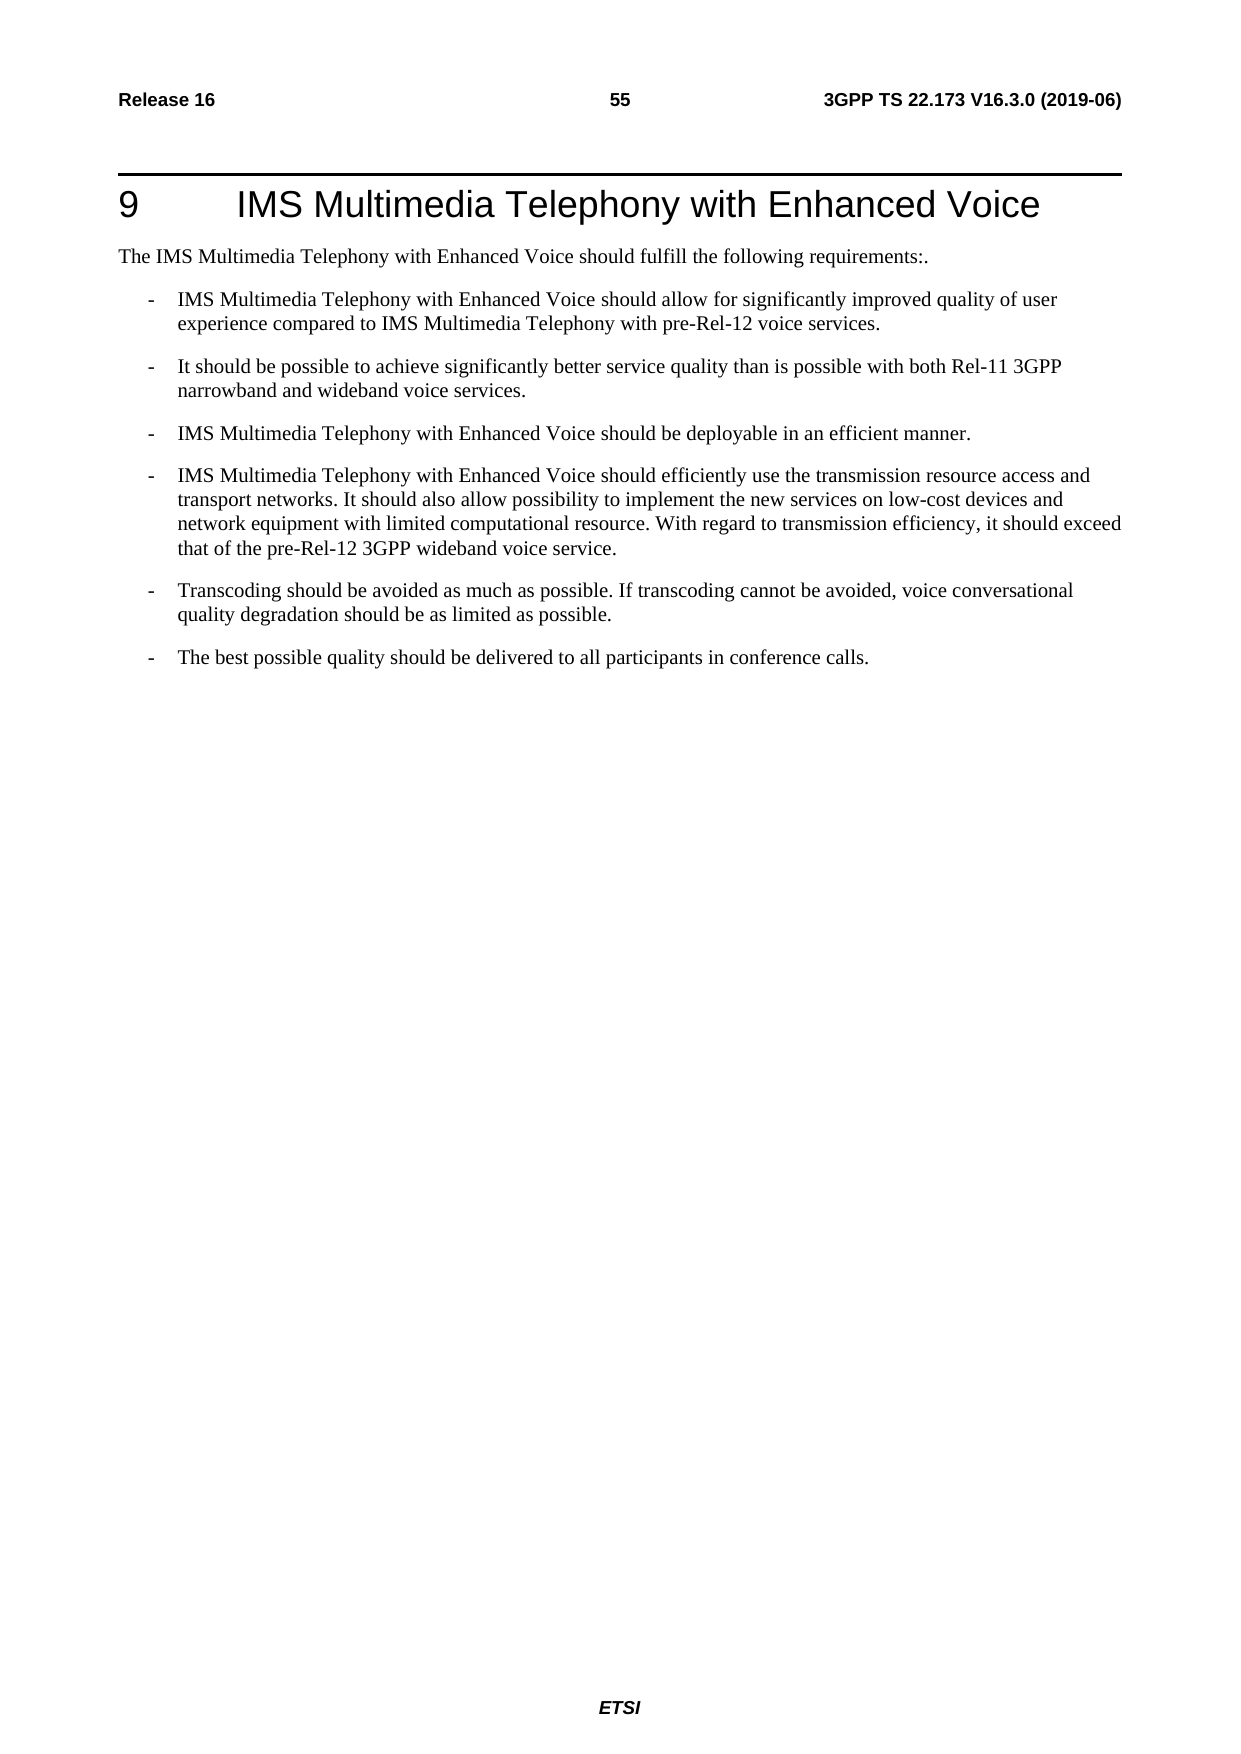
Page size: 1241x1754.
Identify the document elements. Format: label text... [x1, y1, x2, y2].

text The IMS Multimedia Telephony with Enhanced Voice should fulfill the following requirements:. [118, 244, 1122, 268]
text - Transcoding should be avoided as much as possible. If transcoding cannot be avoided, voice conversational quality degradation should be as limited as possible. [148, 578, 1122, 626]
text - IMS Multimedia Telephony with Enhanced Voice should allow for significantly improved quality of user experience compared to IMS Multimedia Telephony with pre-Rel-12 voice services. [148, 287, 1122, 335]
subtitle 9 IMS Multimedia Telephony with Enhanced Voice [118, 176, 1122, 225]
text - It should be possible to achieve significantly better service quality than is possible with both Rel-11 3GPP narrowband and wideband voice services. [148, 353, 1122, 402]
text - IMS Multimedia Telephony with Enhanced Voice should be deployable in an efficient manner. [148, 420, 1122, 444]
text - IMS Multimedia Telephony with Enhanced Voice should efficiently use the transmission resource access and transport networks. It should also allow possibility to implement the new services on low-cost devices and network equipment with limited computational resource. With regard to transmission efficiency, it should exceed that of the pre-Rel-12 3GPP wideband voice service. [148, 463, 1122, 559]
text - The best possible quality should be delivered to all participants in conference calls. [148, 645, 1122, 669]
